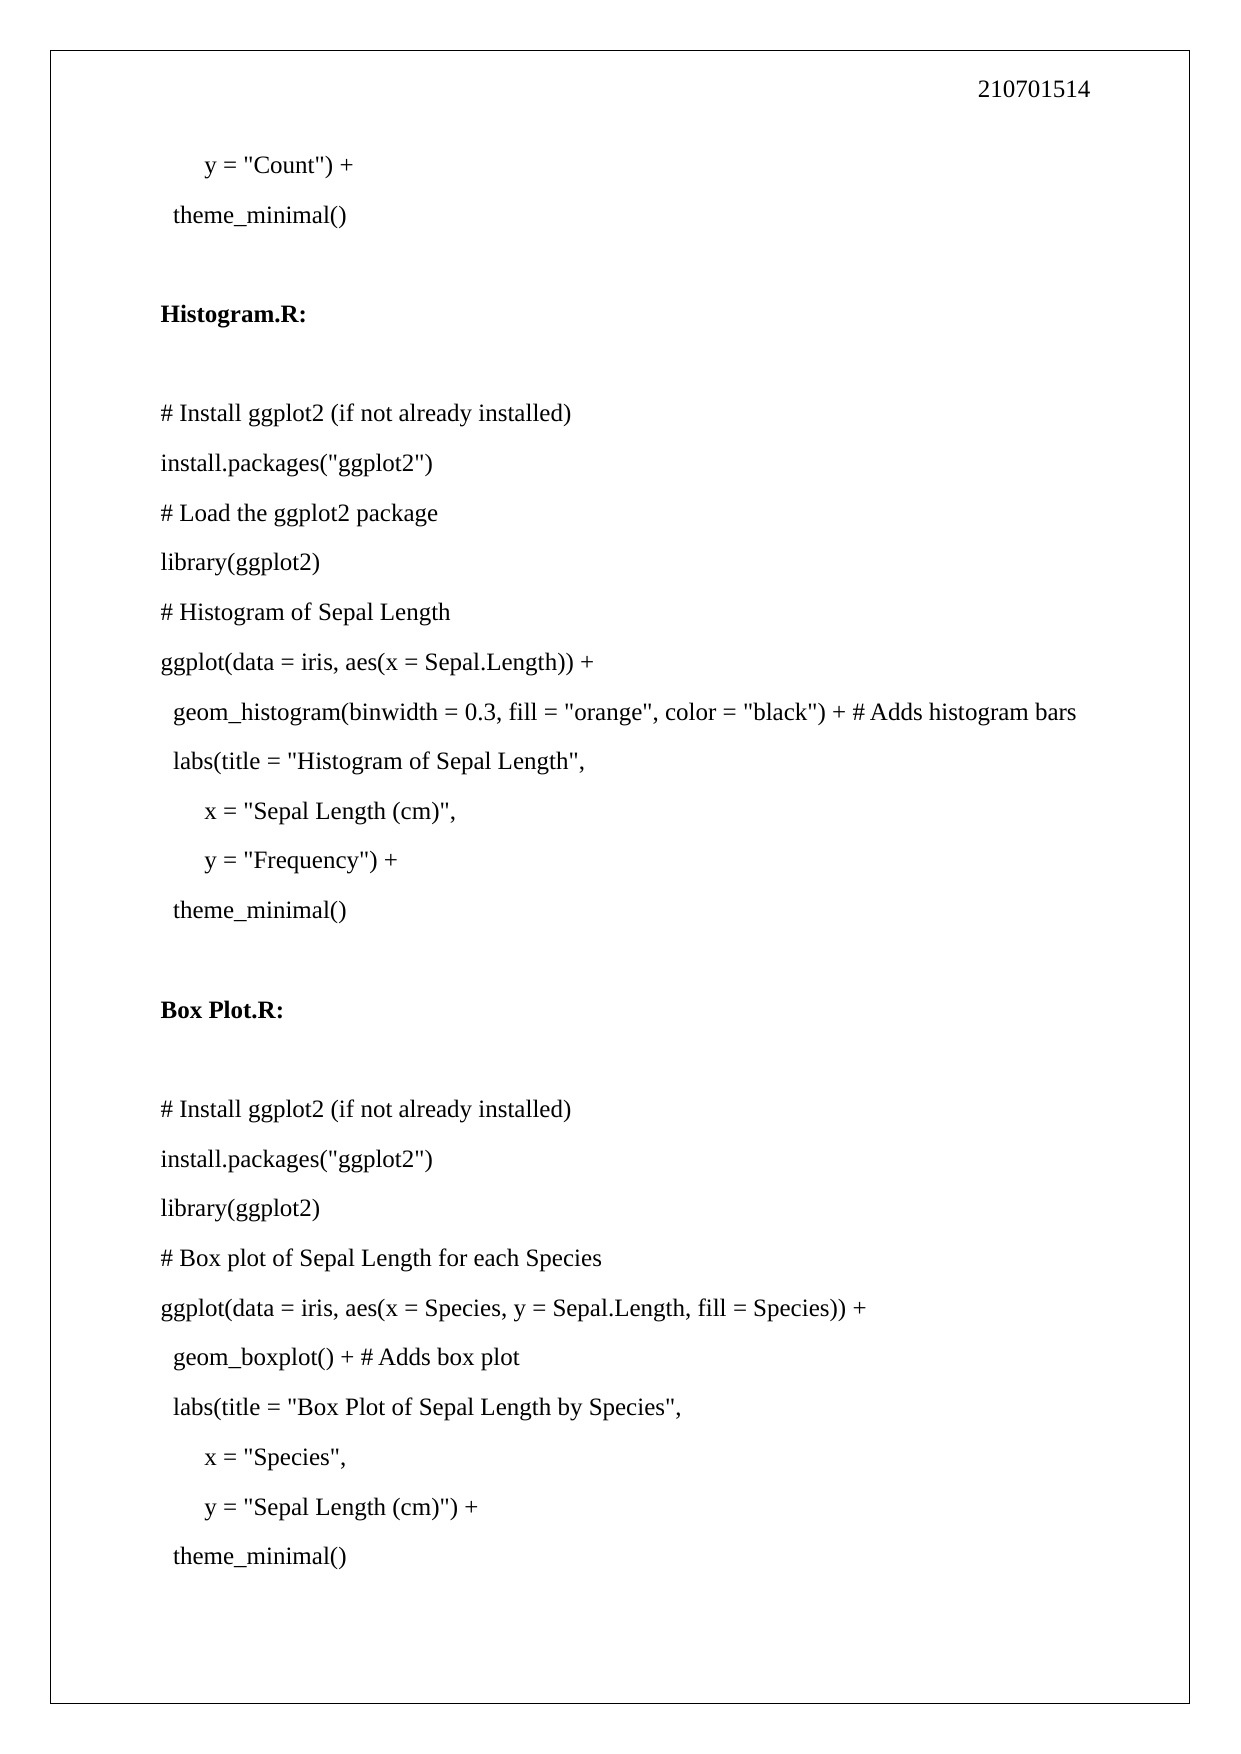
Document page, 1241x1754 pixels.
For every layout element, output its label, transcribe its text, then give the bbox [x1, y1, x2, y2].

text labs(title = "Box Plot of Sepal Length by Species", [160, 1392, 1090, 1421]
text geom_histogram(binwidth = 0.3, fill = "orange", color = "black") + # Adds histogram bars [160, 697, 1090, 725]
text y = "Count") + [160, 150, 1090, 179]
text # Histogram of Sepal Length [160, 597, 1090, 626]
text x = "Species", [160, 1442, 1090, 1471]
text y = "Frequency") + [160, 846, 1090, 874]
text install.packages("ggplot2") [160, 1144, 1090, 1172]
text theme_minimal() [160, 1541, 1090, 1570]
text labs(title = "Histogram of Sepal Length", [160, 746, 1090, 775]
text y = "Sepal Length (cm)") + [160, 1492, 1090, 1520]
text # Box plot of Sepal Length for each Species [160, 1243, 1090, 1272]
text ggplot(data = iris, aes(x = Sepal.Length)) + [160, 647, 1090, 676]
text x = "Sepal Length (cm)", [160, 796, 1090, 825]
text Box Plot.R: [160, 995, 1090, 1023]
text library(ggplot2) [160, 1193, 1090, 1222]
text # Load the ggplot2 package [160, 498, 1090, 527]
text library(ggplot2) [160, 547, 1090, 576]
text theme_minimal() [160, 895, 1090, 924]
text geom_boxplot() + # Adds box plot [160, 1342, 1090, 1371]
text Histogram.R: [160, 299, 1090, 328]
text # Install ggplot2 (if not already installed) [160, 1094, 1090, 1123]
text ggplot(data = iris, aes(x = Species, y = Sepal.Length, fill = Species)) + [160, 1293, 1090, 1322]
text # Install ggplot2 (if not already installed) [160, 398, 1090, 427]
text install.packages("ggplot2") [160, 448, 1090, 477]
text theme_minimal() [160, 200, 1090, 228]
